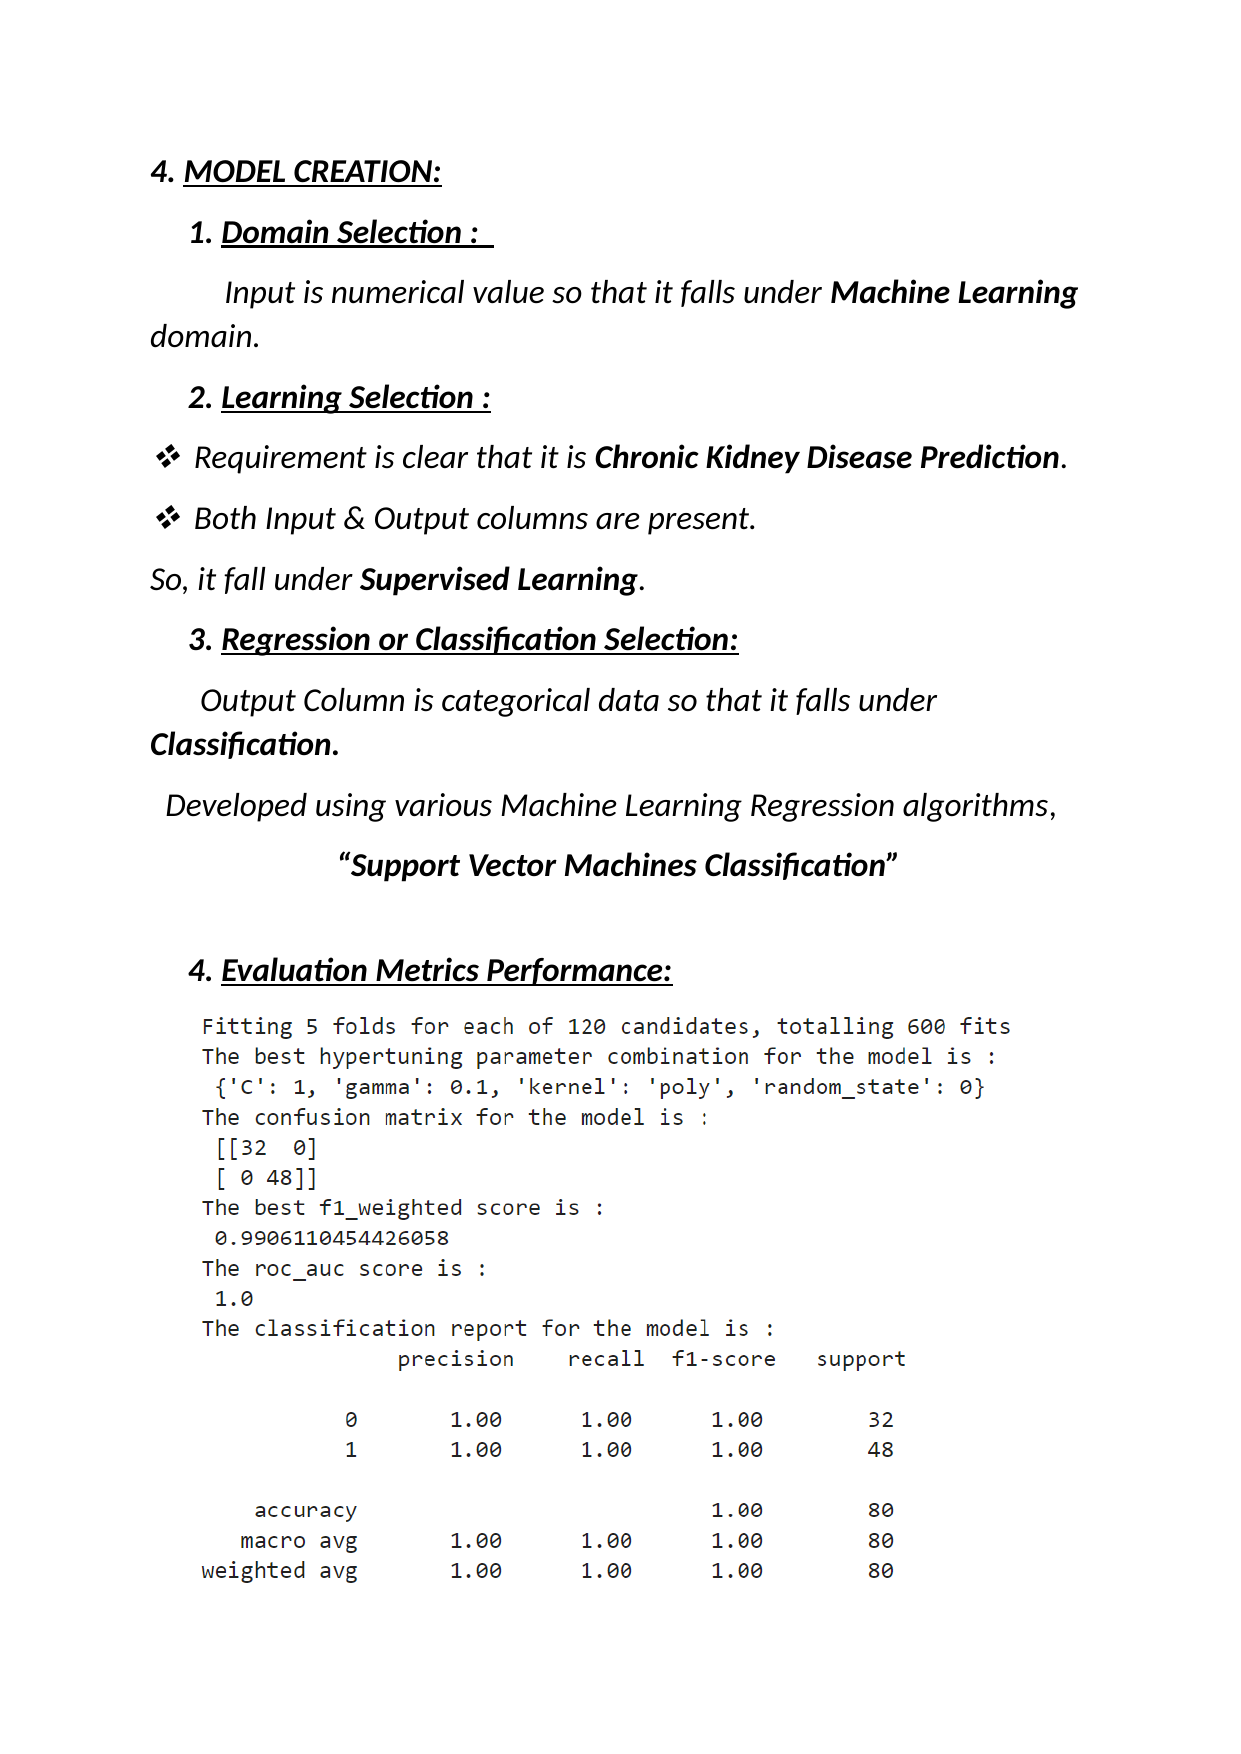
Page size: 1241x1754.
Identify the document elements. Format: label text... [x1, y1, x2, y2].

list Requirement is clear that it is Chronic Kidney Disease Prediction. [150, 436, 1090, 477]
picture [187, 1009, 1023, 1592]
list Domain Selection : [188, 211, 1090, 251]
list Input is numerical value so that it falls under Machine Learning domain. [150, 271, 1090, 356]
list Learning Selection : [188, 376, 1090, 417]
list So, it fall under Supervised Learning. [150, 558, 1090, 598]
text Developed using various Machine Learning Regression algorithms, [150, 783, 1090, 824]
list Regression or Classification Selection: [188, 618, 1090, 659]
list MODEL CREATION: [150, 150, 1090, 191]
list Output Column is categorical data so that it falls under Classification. [150, 679, 1090, 764]
list “Support Vector Machines Classification” [150, 844, 1090, 885]
list Evaluation Metrics Performance: [188, 949, 1090, 989]
list Both Input & Output columns are present. [150, 497, 1090, 538]
